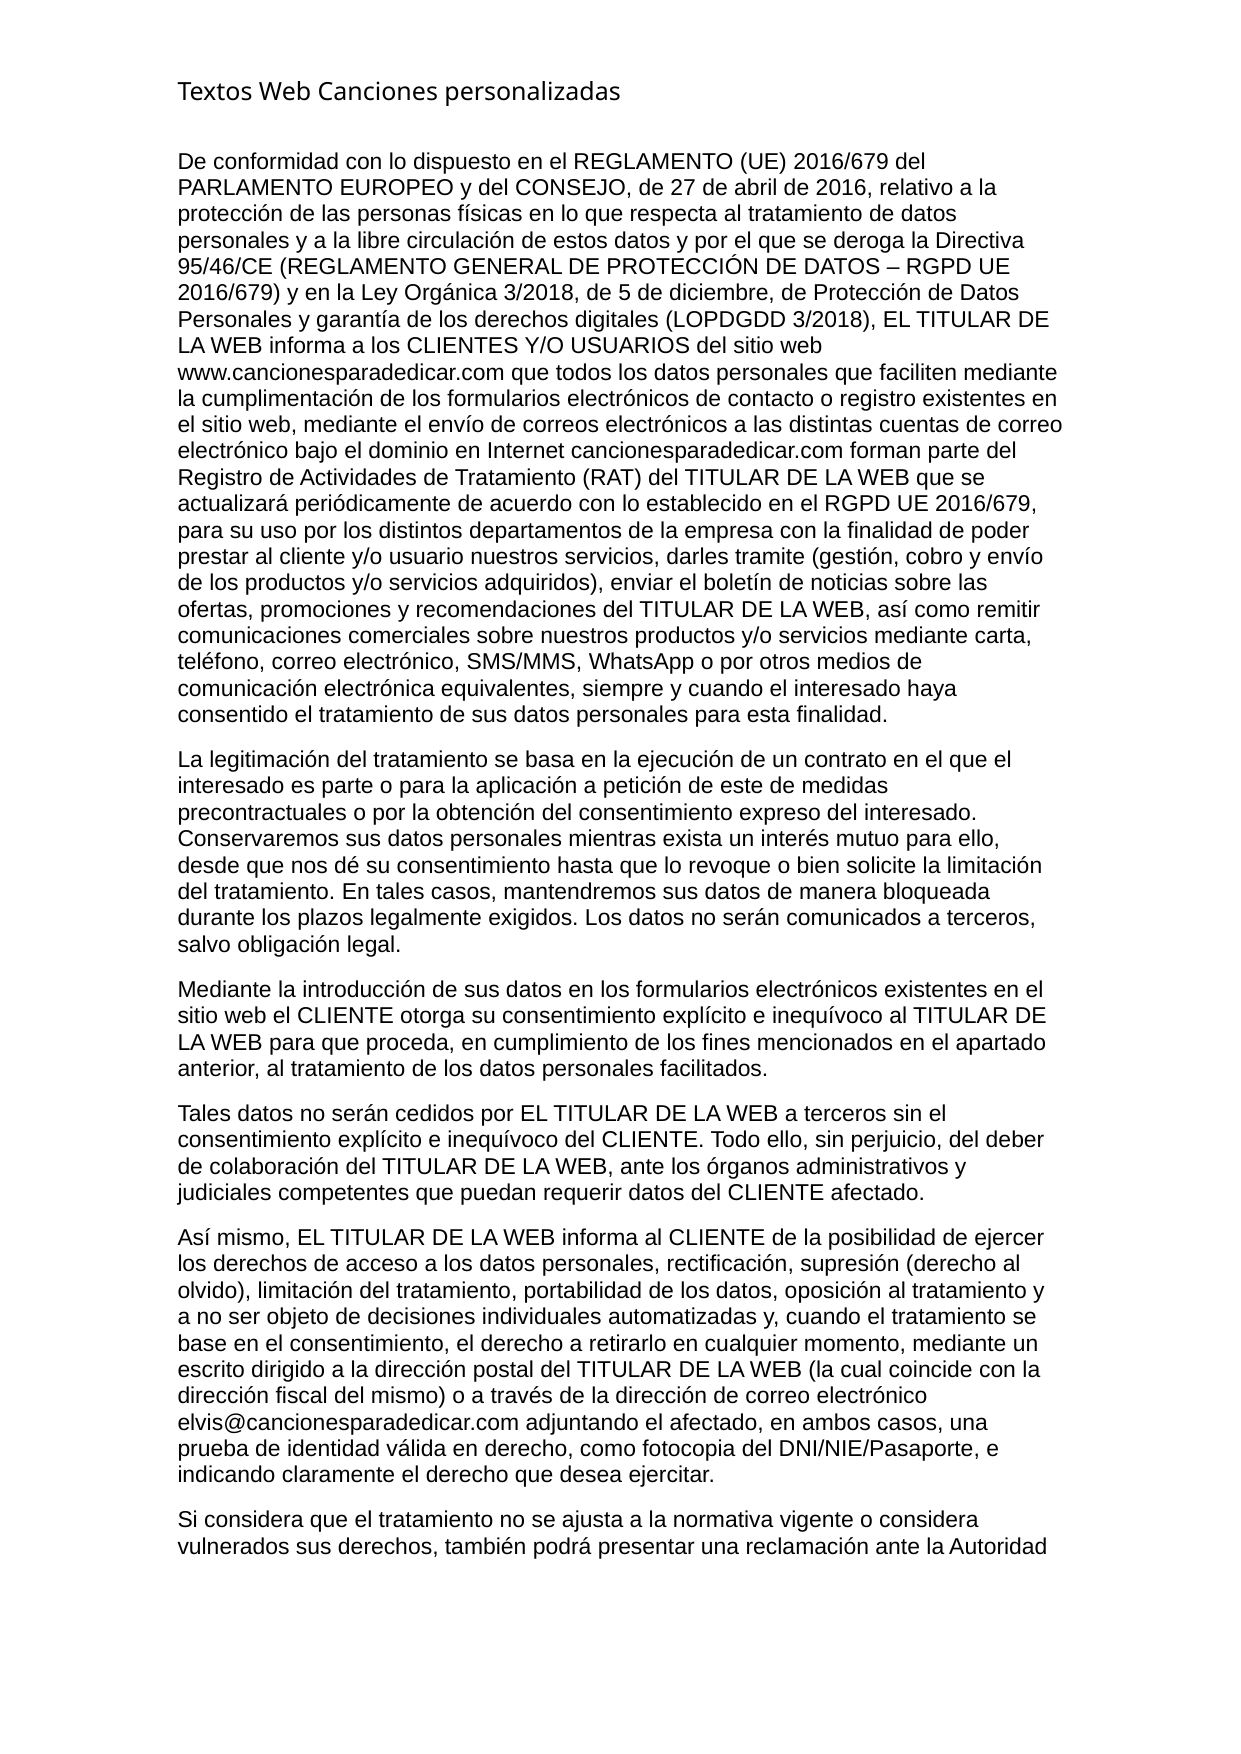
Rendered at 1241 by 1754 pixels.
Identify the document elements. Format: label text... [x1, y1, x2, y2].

text La legitimación del tratamiento se basa en la ejecución de un contrato en el que el interesado es parte o para la aplicación a petición de este de medidas precontractuales o por la obtención del consentimiento expreso del interesado. Conservaremos sus datos personales mientras exista un interés mutuo para ello, desde que nos dé su consentimiento hasta que lo revoque o bien solicite la limitación del tratamiento. En tales casos, mantendremos sus datos de manera bloqueada durante los plazos legalmente exigidos. Los datos no serán comunicados a terceros, salvo obligación legal. [177, 746, 1063, 957]
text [177, 1506, 1063, 1559]
text De conformidad con lo dispuesto en el REGLAMENTO (UE) 2016/679 del PARLAMENTO EUROPEO y del CONSEJO, de 27 de abril de 2016, relativo a la protección de las personas físicas en lo que respecta al tratamiento de datos personales y a la libre circulación de estos datos y por el que se deroga la Directiva 95/46/CE (REGLAMENTO GENERAL DE PROTECCIÓN DE DATOS – RGPD UE 2016/679) y en la Ley Orgánica 3/2018, de 5 de diciembre, de Protección de Datos Personales y garantía de los derechos digitales (LOPDGDD 3/2018), EL TITULAR DE LA WEB informa a los CLIENTES Y/O USUARIOS del sitio web www.cancionesparadedicar.com que todos los datos personales que faciliten mediante la cumplimentación de los formularios electrónicos de contacto o registro existentes en el sitio web, mediante el envío de correos electrónicos a las distintas cuentas de correo electrónico bajo el dominio en Internet cancionesparadedicar.com forman parte del Registro de Actividades de Tratamiento (RAT) del TITULAR DE LA WEB que se actualizará periódicamente de acuerdo con lo establecido en el RGPD UE 2016/679, para su uso por los distintos departamentos de la empresa con la finalidad de poder prestar al cliente y/o usuario nuestros servicios, darles tramite (gestión, cobro y envío de los productos y/o servicios adquiridos), enviar el boletín de noticias sobre las ofertas, promociones y recomendaciones del TITULAR DE LA WEB, así como remitir comunicaciones comerciales sobre nuestros productos y/o servicios mediante carta, teléfono, correo electrónico, SMS/MMS, WhatsApp o por otros medios de comunicación electrónica equivalentes, siempre y cuando el interesado haya consentido el tratamiento de sus datos personales para esta finalidad. [177, 148, 1063, 727]
text Así mismo, EL TITULAR DE LA WEB informa al CLIENTE de la posibilidad de ejercer los derechos de acceso a los datos personales, rectificación, supresión (derecho al olvido), limitación del tratamiento, portabilidad de los datos, oposición al tratamiento y a no ser objeto de decisiones individuales automatizadas y, cuando el tratamiento se base en el consentimiento, el derecho a retirarlo en cualquier momento, mediante un escrito dirigido a la dirección postal del TITULAR DE LA WEB (la cual coincide con la dirección fiscal del mismo) o a través de la dirección de correo electrónico elvis@cancionesparadedicar.com adjuntando el afectado, en ambos casos, una prueba de identidad válida en derecho, como fotocopia del DNI/NIE/Pasaporte, e indicando claramente el derecho que desea ejercitar. [177, 1224, 1063, 1488]
text Tales datos no serán cedidos por EL TITULAR DE LA WEB a terceros sin el consentimiento explícito e inequívoco del CLIENTE. Todo ello, sin perjuicio, del deber de colaboración del TITULAR DE LA WEB, ante los órganos administrativos y judiciales competentes que puedan requerir datos del CLIENTE afectado. [177, 1100, 1063, 1205]
text Mediante la introducción de sus datos en los formularios electrónicos existentes en el sitio web el CLIENTE otorga su consentimiento explícito e inequívoco al TITULAR DE LA WEB para que proceda, en cumplimiento de los fines mencionados en el apartado anterior, al tratamiento de los datos personales facilitados. [177, 976, 1063, 1081]
